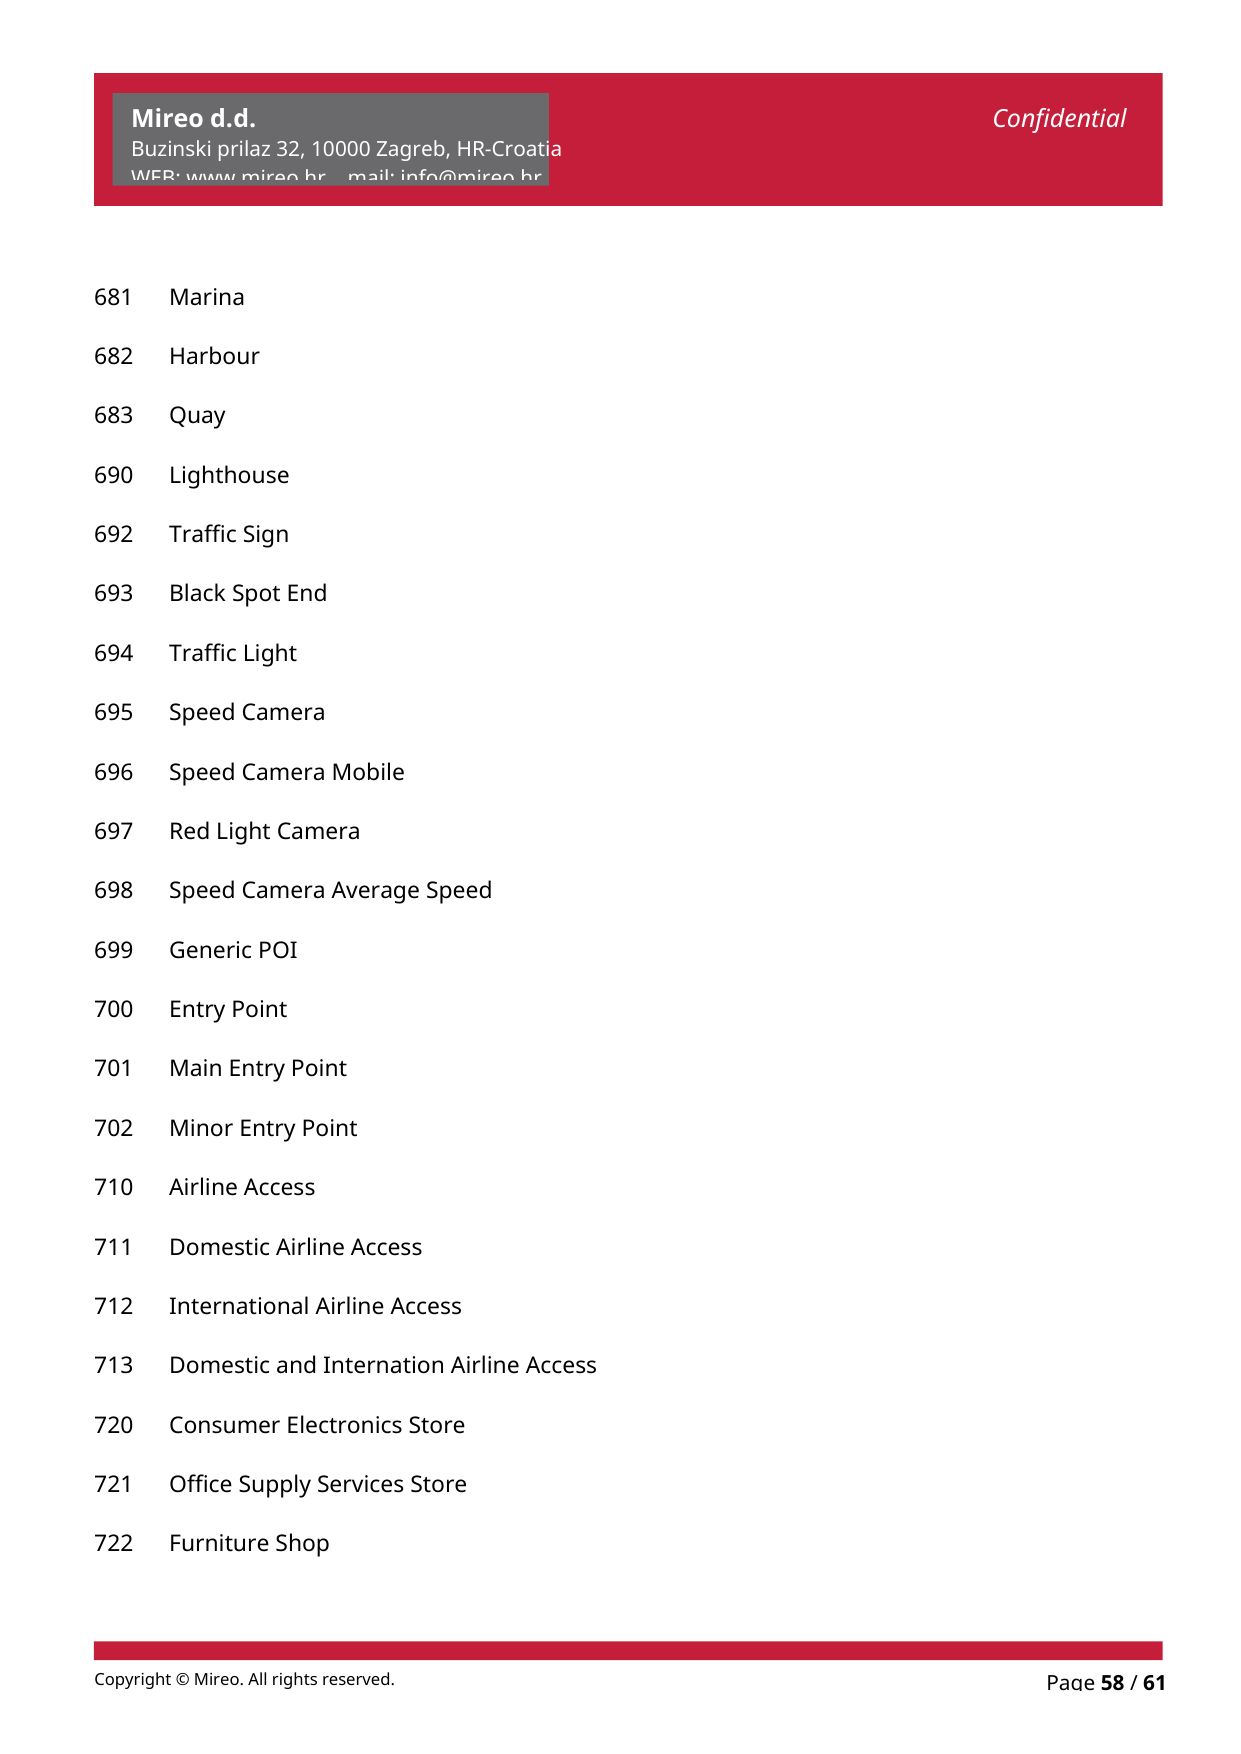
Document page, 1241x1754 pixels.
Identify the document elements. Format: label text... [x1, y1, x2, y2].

text 720 Consumer Electronics Store [94, 1409, 1162, 1440]
text 694 Traffic Light [94, 637, 1162, 668]
text 711 Domestic Airline Access [94, 1231, 1162, 1262]
text 712 International Airline Access [94, 1290, 1162, 1321]
text 710 Airline Access [94, 1171, 1162, 1202]
text 721 Office Supply Services Store [94, 1468, 1162, 1499]
text 681 Marina [94, 281, 1162, 312]
text 695 Speed Camera [94, 696, 1162, 727]
text 722 Furniture Shop [94, 1527, 1162, 1559]
text 702 Minor Entry Point [94, 1112, 1162, 1143]
text 699 Generic POI [94, 934, 1162, 965]
text 697 Red Light Camera [94, 815, 1162, 846]
text 692 Traffic Sign [94, 518, 1162, 549]
text 700 Entry Point [94, 993, 1162, 1024]
text 698 Speed Camera Average Speed [94, 874, 1162, 906]
text 693 Black Spot End [94, 577, 1162, 609]
text 682 Harbour [94, 340, 1162, 371]
text 713 Domestic and Internation Airline Access [94, 1349, 1162, 1381]
text 701 Main Entry Point [94, 1052, 1162, 1084]
text 696 Speed Camera Mobile [94, 756, 1162, 787]
text 683 Quay [94, 399, 1162, 431]
text 690 Lighthouse [94, 459, 1162, 490]
